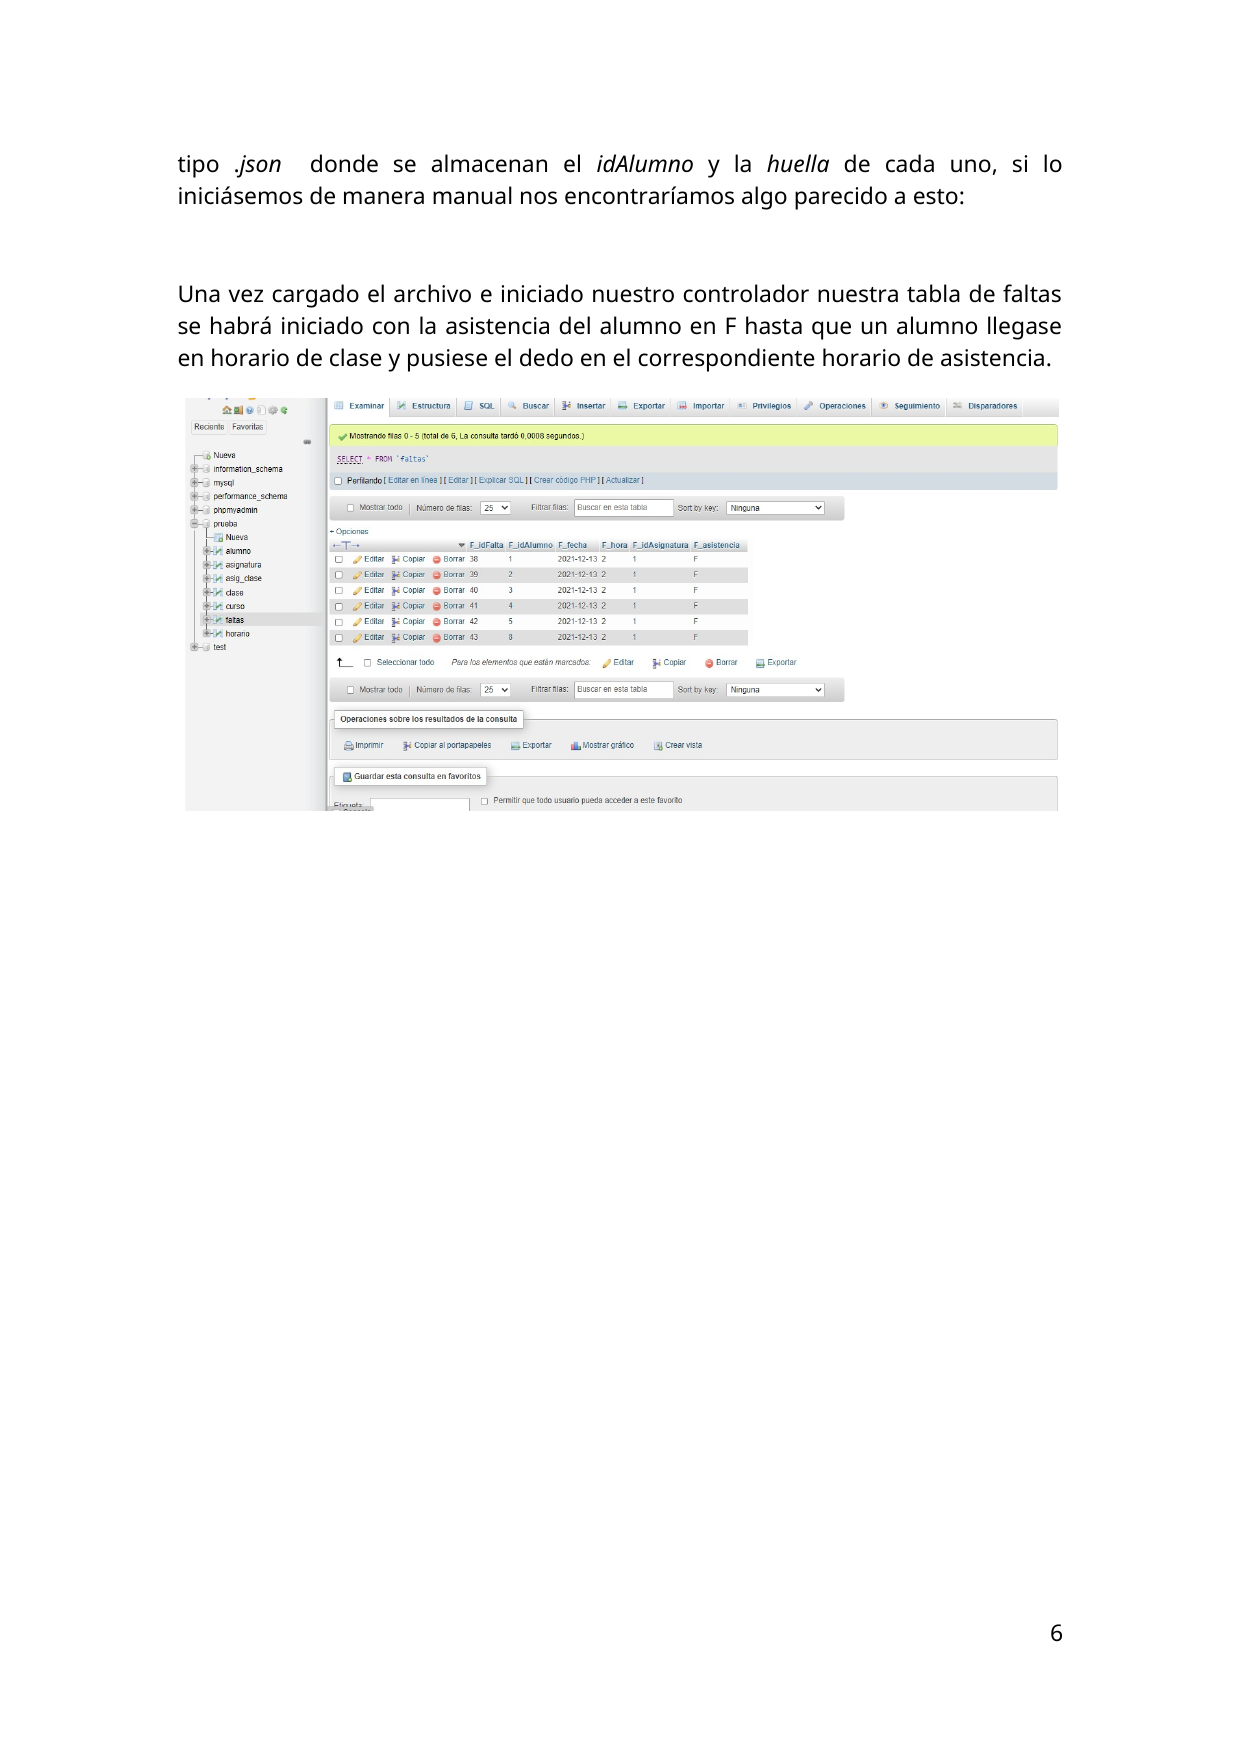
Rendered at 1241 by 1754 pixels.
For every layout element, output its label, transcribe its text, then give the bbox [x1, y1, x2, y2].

text Una vez cargado el archivo e iniciado nuestro controlador nuestra tabla de faltas se habrá iniciado con la asistencia del alumno en F hasta que un alumno llegase en horario de clase y pusiese el dedo en el correspondiente horario de asistencia. [177, 277, 1063, 373]
picture [185, 398, 1059, 811]
